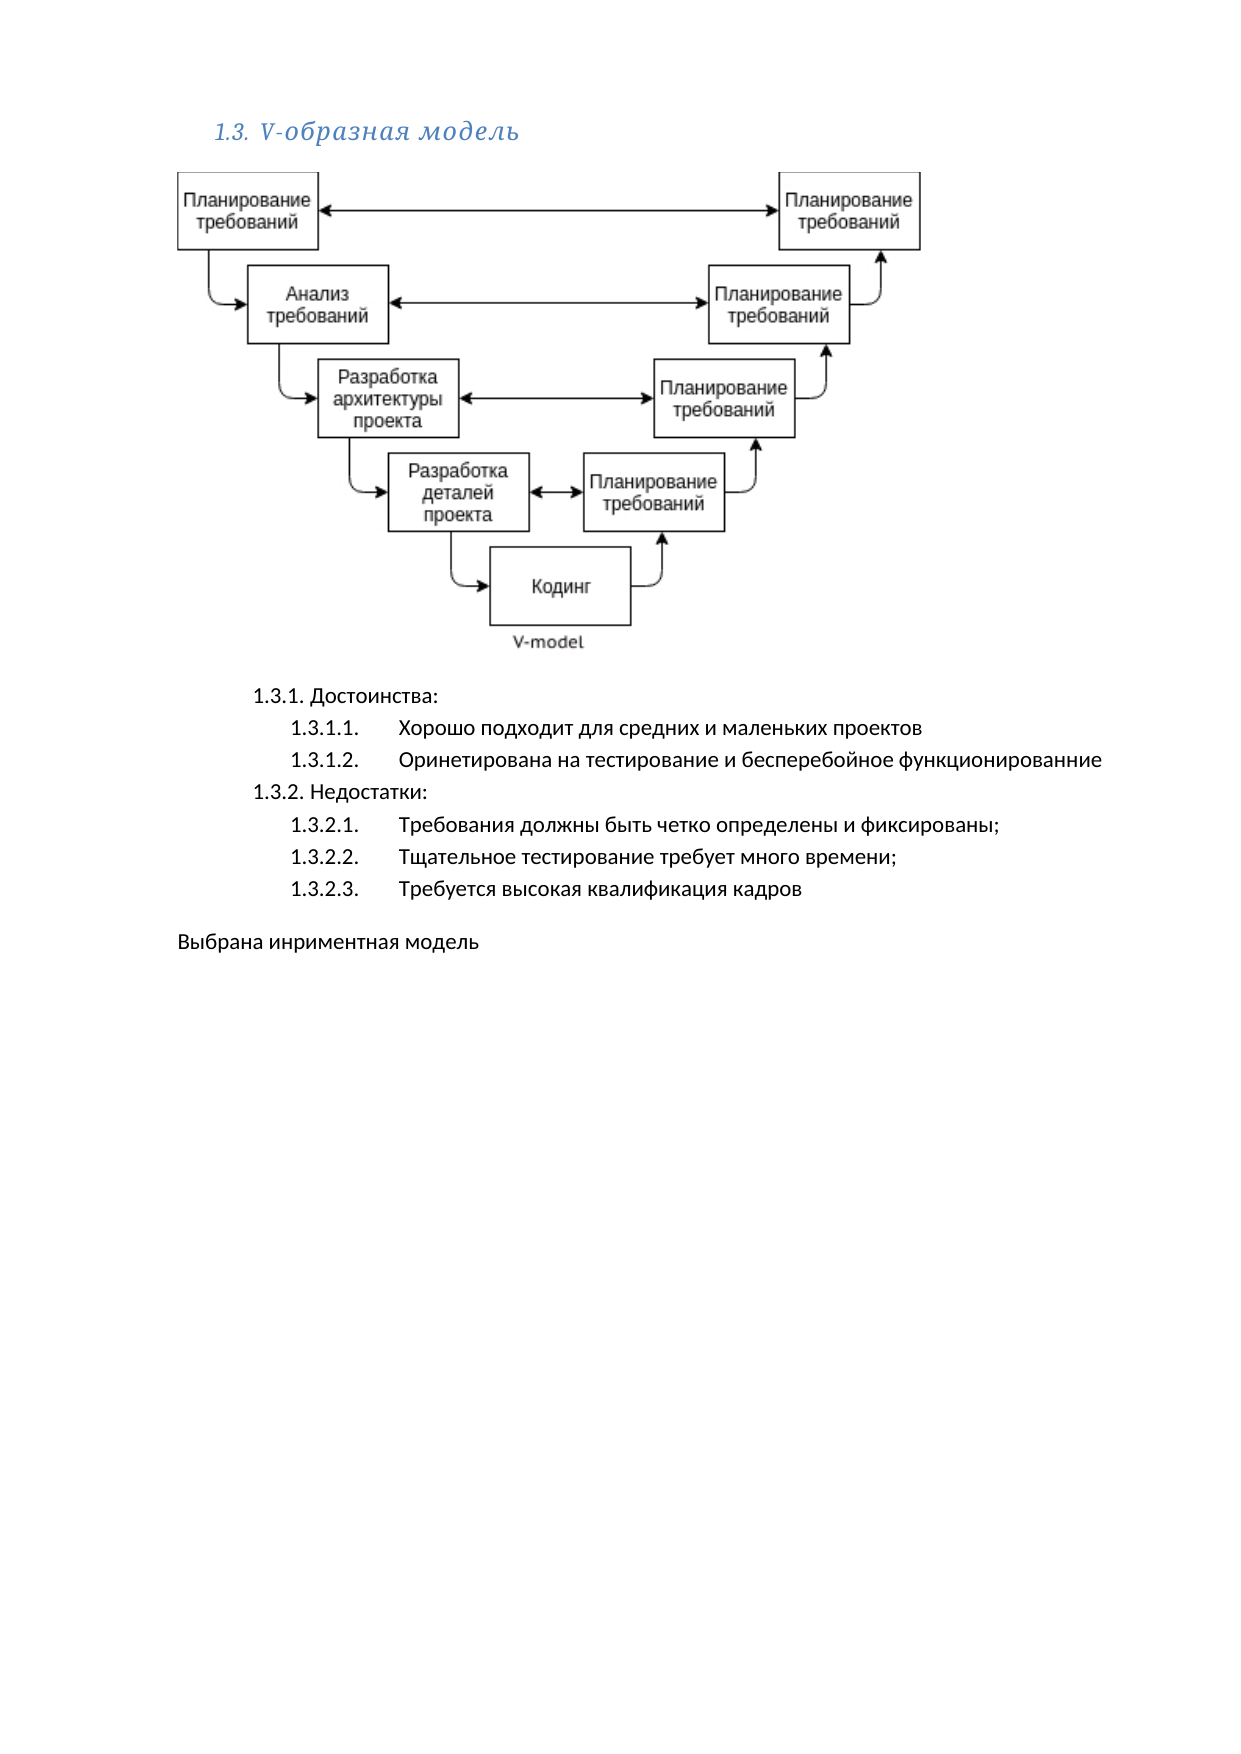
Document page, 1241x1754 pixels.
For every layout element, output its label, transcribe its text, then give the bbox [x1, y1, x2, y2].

picture [177, 172, 921, 656]
text Выбрана инриментная модель [177, 927, 1152, 955]
list Достоинства: [252, 681, 1152, 709]
list Тщательное тестирование требует много времени; [290, 842, 1152, 870]
list Хорошо подходит для средних и маленьких проектов [290, 713, 1152, 741]
list Недостатки: [252, 777, 1152, 806]
list Требуется высокая квалификация кадров [290, 874, 1152, 902]
subtitle V-образная модель [215, 118, 1152, 147]
list Требования должны быть четко определены и фиксированы; [290, 810, 1152, 838]
list Оринетирована на тестирование и бесперебойное функционированние [290, 745, 1152, 773]
